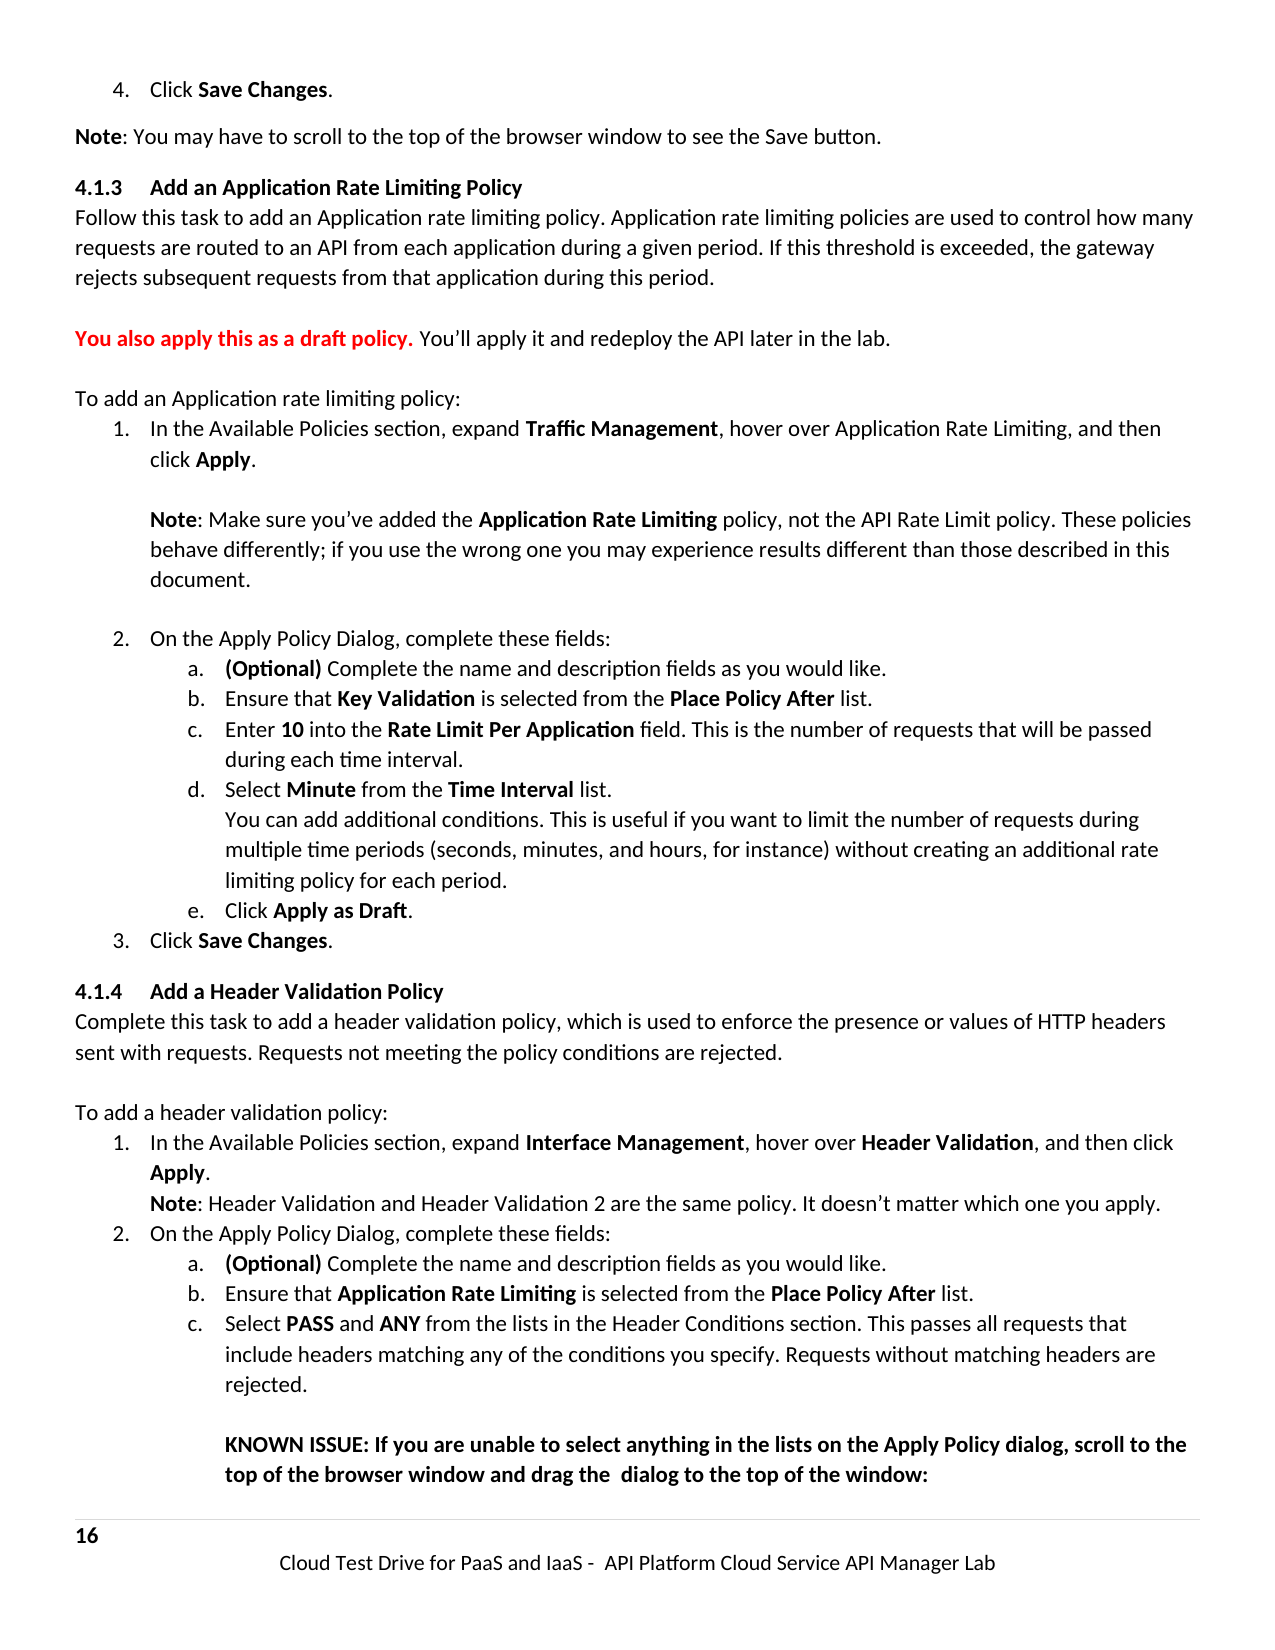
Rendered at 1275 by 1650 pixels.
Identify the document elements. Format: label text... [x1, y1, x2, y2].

list (Optional) Complete the name and description fields as you would like. [187, 1249, 1200, 1277]
list Select Minute from the Time Interval list. You can add additional conditions. This is useful if you want to limit the number of requests during multiple time periods (seconds, minutes, and hours, for instance) without creating an additional rate limiting policy for each period. [187, 775, 1200, 894]
subtitle Add a Header Validation Policy [75, 977, 1200, 1005]
list In the Available Policies section, expand Traffic Management, hover over Application Rate Limiting, and then click Apply. Note: Make sure you’ve added the Application Rate Limiting policy, not the API Rate Limit policy. These policies behave differently; if you use the wrong one you may experience results different than those described in this document. [112, 414, 1200, 622]
text Note: You may have to scroll to the top of the browser window to see the Save button. [75, 122, 1200, 150]
list Ensure that Key Validation is selected from the Place Policy After list. [187, 684, 1200, 713]
list (Optional) Complete the name and description fields as you would like. [187, 654, 1200, 682]
list On the Apply Policy Dialog, complete these fields: [112, 624, 1200, 652]
list Click Apply as Draft. [187, 896, 1200, 924]
list On the Apply Policy Dialog, complete these fields: [112, 1219, 1200, 1247]
text To add an Application rate limiting policy: [75, 384, 1200, 412]
list Click Save Changes. [112, 75, 1200, 103]
subtitle Add an Application Rate Limiting Policy [75, 173, 1200, 201]
list In the Available Policies section, expand Interface Management, hover over Header Validation, and then click Apply. Note: Header Validation and Header Validation 2 are the same policy. It doesn’t matter which one you apply. [112, 1128, 1200, 1217]
text Follow this task to add an Application rate limiting policy. Application rate limiting policies are used to control how many requests are routed to an API from each application during a given period. If this threshold is exceeded, the gateway rejects subsequent requests from that application during this period. [75, 203, 1200, 292]
text Complete this task to add a header validation policy, which is used to enforce the presence or values of HTTP headers sent with requests. Requests not meeting the policy conditions are rejected. [75, 1007, 1200, 1066]
text To add a header validation policy: [75, 1098, 1200, 1126]
list Ensure that Application Rate Limiting is selected from the Place Policy After list. [187, 1279, 1200, 1307]
list Enter 10 into the Rate Limit Per Application field. This is the number of requests that will be passed during each time interval. [187, 715, 1200, 773]
list Click Save Changes. [112, 926, 1200, 954]
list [187, 1309, 1200, 1489]
text You also apply this as a draft policy. You’ll apply it and redeploy the API later in the lab. [75, 324, 1200, 352]
